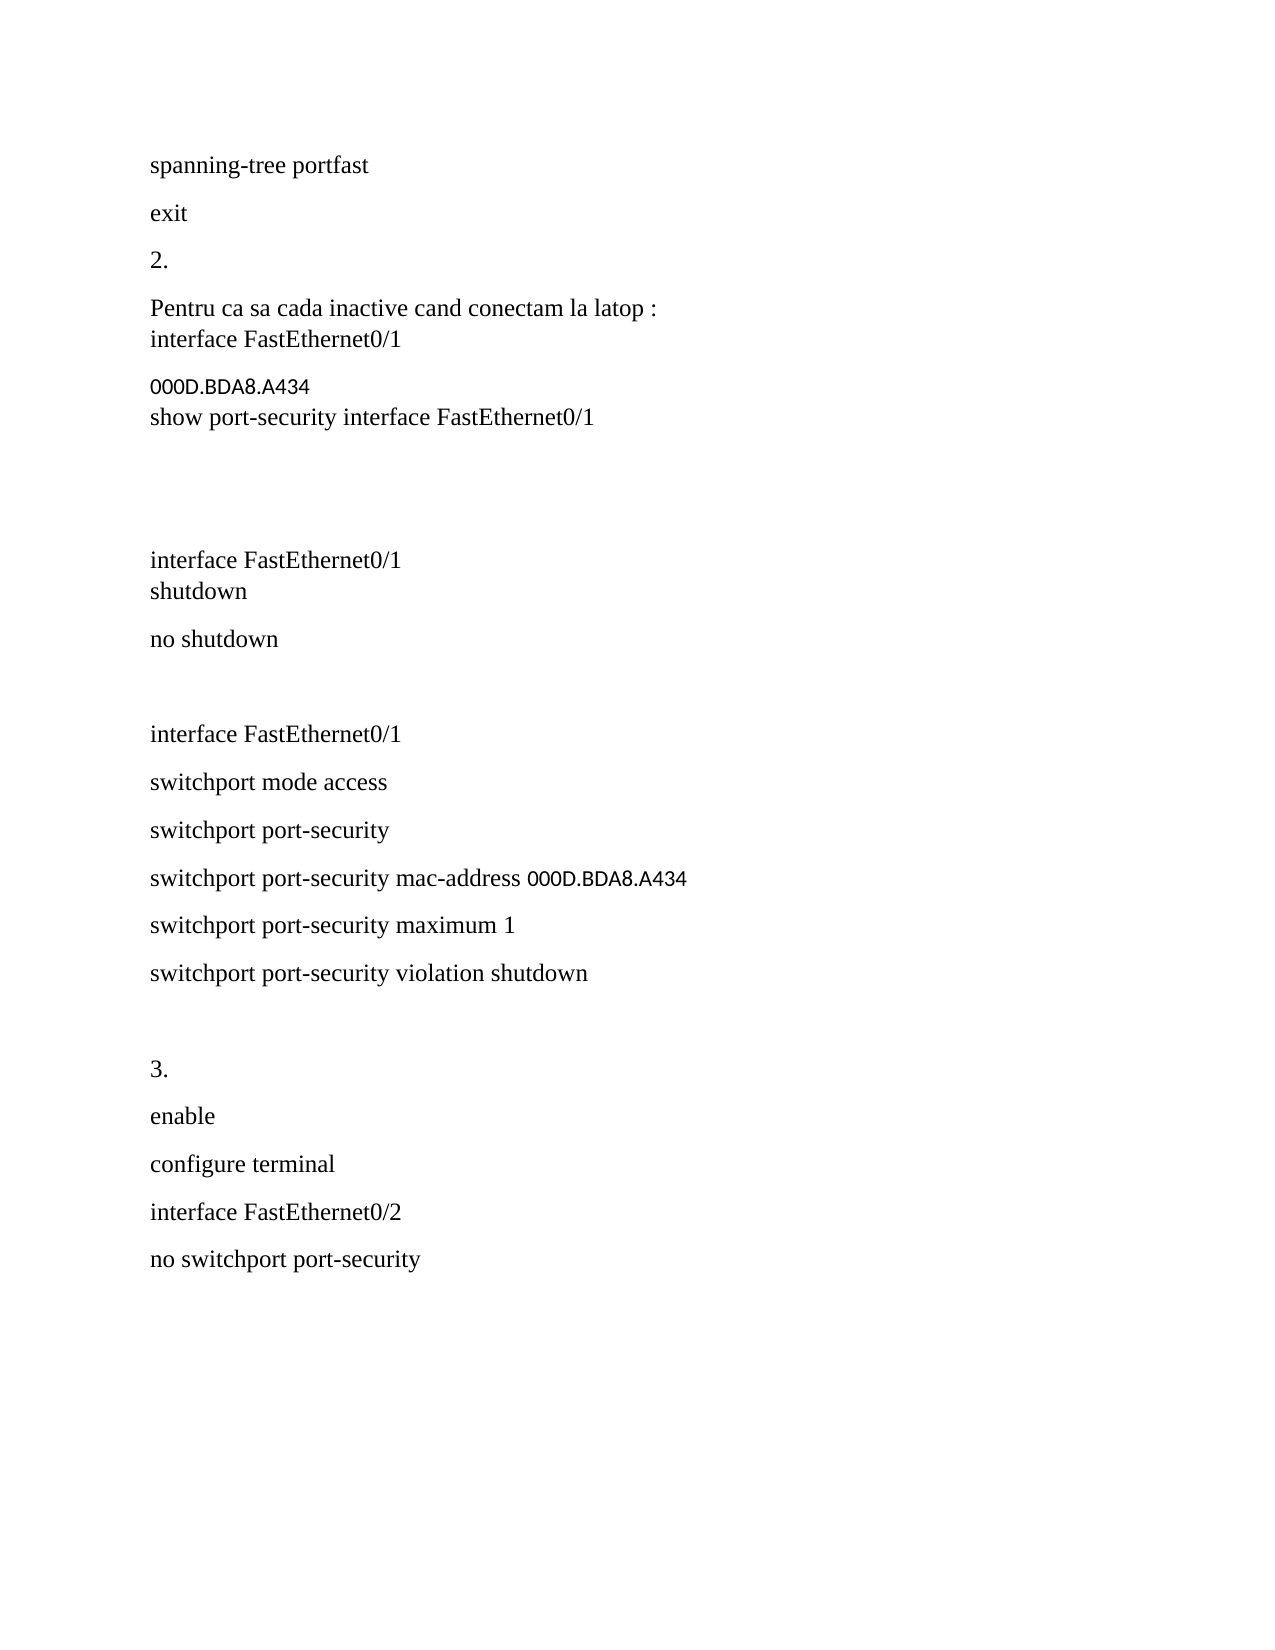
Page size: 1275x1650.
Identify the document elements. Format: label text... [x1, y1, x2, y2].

text switchport mode access [150, 767, 1125, 796]
text enable [150, 1101, 1125, 1130]
text interface FastEthernet0/1 shutdown [150, 545, 1125, 605]
text switchport port-security maximum 1 [150, 911, 1125, 939]
text switchport port-security [150, 815, 1125, 844]
text no shutdown [150, 624, 1125, 653]
text 000D.BDA8.A434 show port-security interface FastEthernet0/1 [150, 372, 1125, 431]
text switchport port-security violation shutdown [150, 958, 1125, 987]
text interface FastEthernet0/2 [150, 1197, 1125, 1226]
text exit [150, 198, 1125, 226]
text Pentru ca sa cada inactive cand conectam la latop : interface FastEthernet0/1 [150, 293, 1125, 353]
text configure terminal [150, 1149, 1125, 1178]
text 2. [150, 245, 1125, 274]
text interface FastEthernet0/1 [150, 719, 1125, 748]
text no switchport port-security [150, 1244, 1125, 1273]
text 3. [150, 1054, 1125, 1082]
text spanning-tree portfast [150, 150, 1125, 179]
text switchport port-security mac-address 000D.BDA8.A434 [150, 863, 1125, 892]
